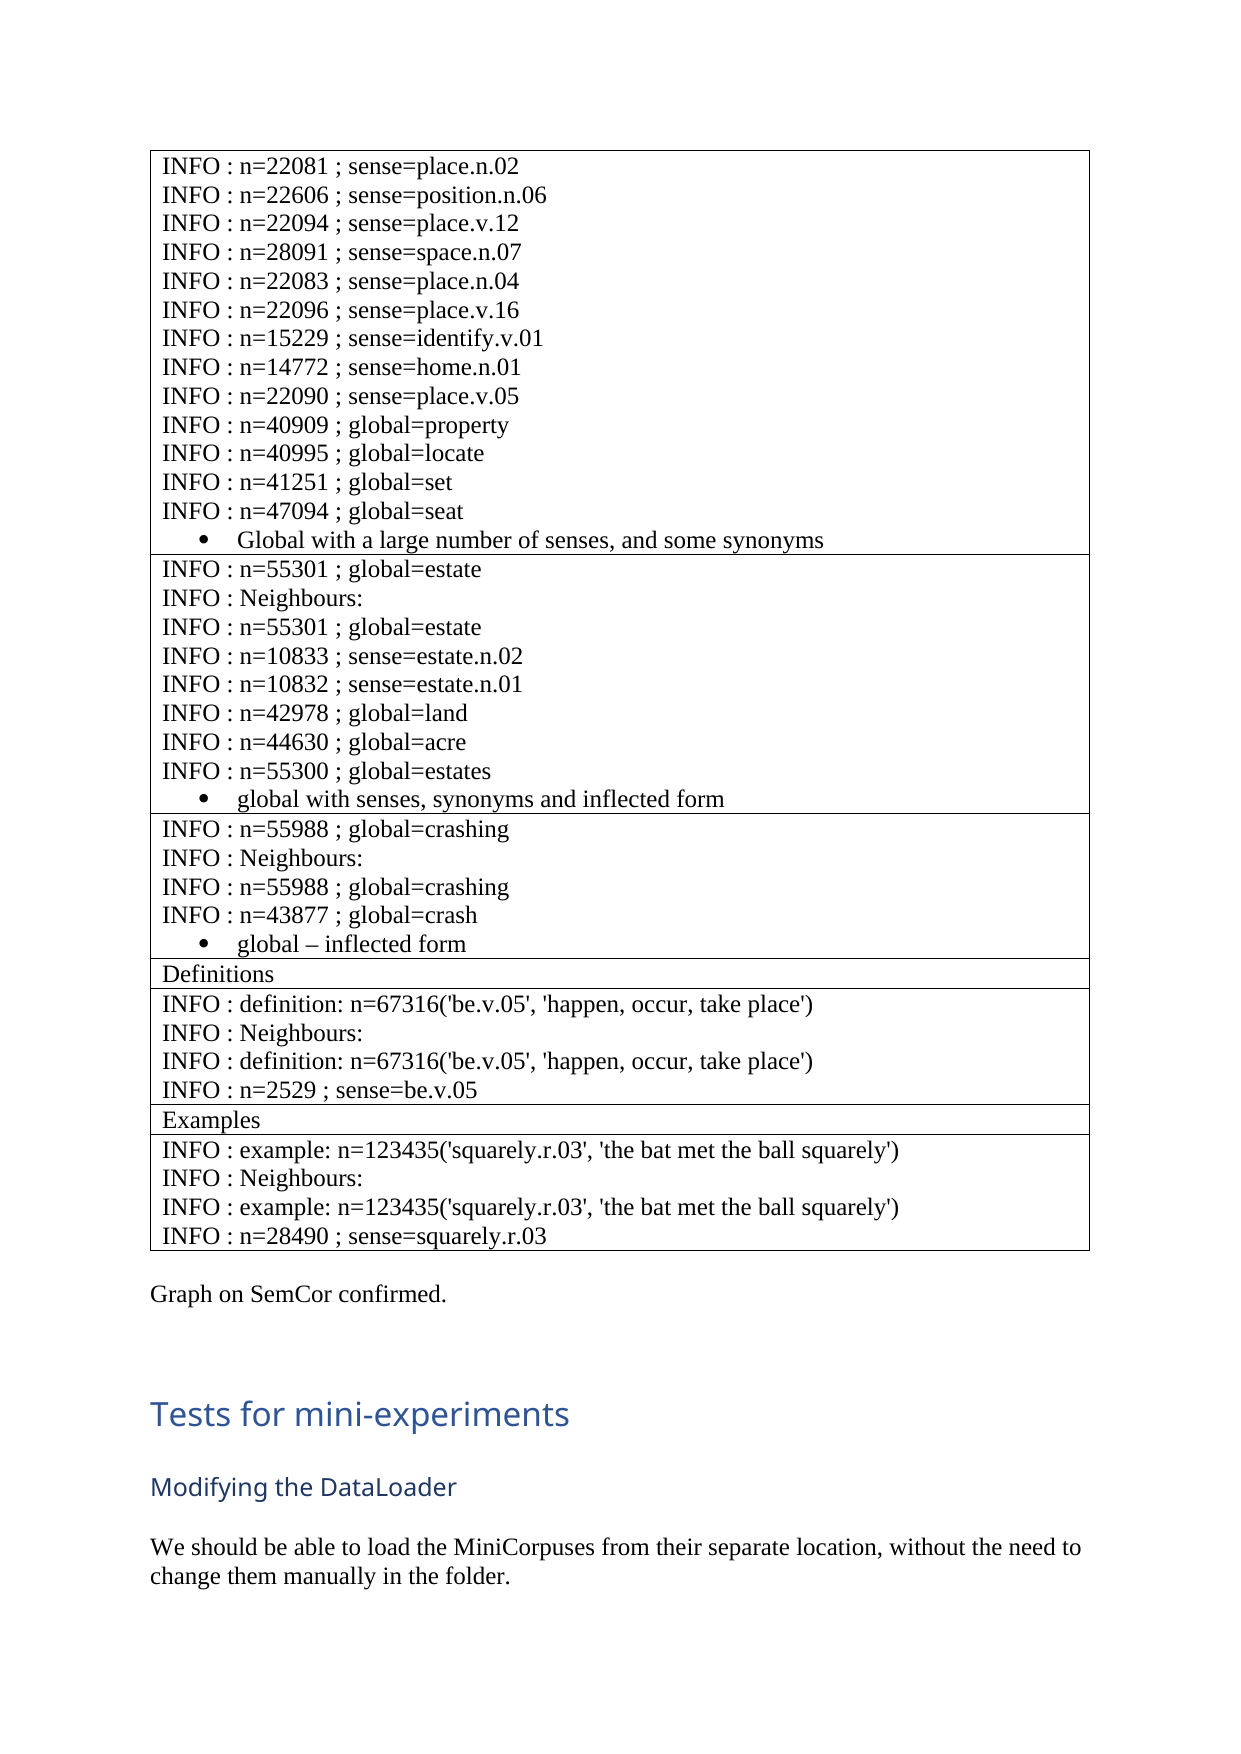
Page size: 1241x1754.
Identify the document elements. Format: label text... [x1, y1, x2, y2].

table_cell INFO : n=55301 ; global=estate INFO : Neighbours: INFO : n=55301 ; global=estate INFO : n=10833 ; sense=estate.n.02 INFO : n=10832 ; sense=estate.n.01 INFO : n=42978 ; global=land INFO : n=44630 ; global=acre INFO : n=55300 ; global=estates global with senses, synonyms and inflected form [151, 555, 1089, 813]
table_cell INFO : n=55988 ; global=crashing INFO : Neighbours: INFO : n=55988 ; global=crashing INFO : n=43877 ; global=crash global – inflected form [151, 814, 1089, 958]
text Graph on SemCor confirmed. [150, 1279, 1090, 1308]
table_cell INFO : definition: n=67316('be.v.05', 'happen, occur, take place') INFO : Neighbours: INFO : definition: n=67316('be.v.05', 'happen, occur, take place') INFO : n=2529 ; sense=be.v.05 [151, 989, 1089, 1104]
table_cell Examples [151, 1105, 1089, 1134]
table_cell INFO : example: n=123435('squarely.r.03', 'the bat met the ball squarely') INFO : Neighbours: INFO : example: n=123435('squarely.r.03', 'the bat met the ball squarely') INFO : n=28490 ; sense=squarely.r.03 [151, 1135, 1089, 1250]
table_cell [151, 151, 1089, 553]
subtitle Tests for mini-experiments [150, 1391, 1090, 1436]
subtitle Modifying the DataLoader [150, 1469, 1090, 1503]
table_cell Definitions [151, 959, 1089, 988]
text We should be able to load the MiniCorpuses from their separate location, without the need to change them manually in the folder. [150, 1532, 1090, 1589]
